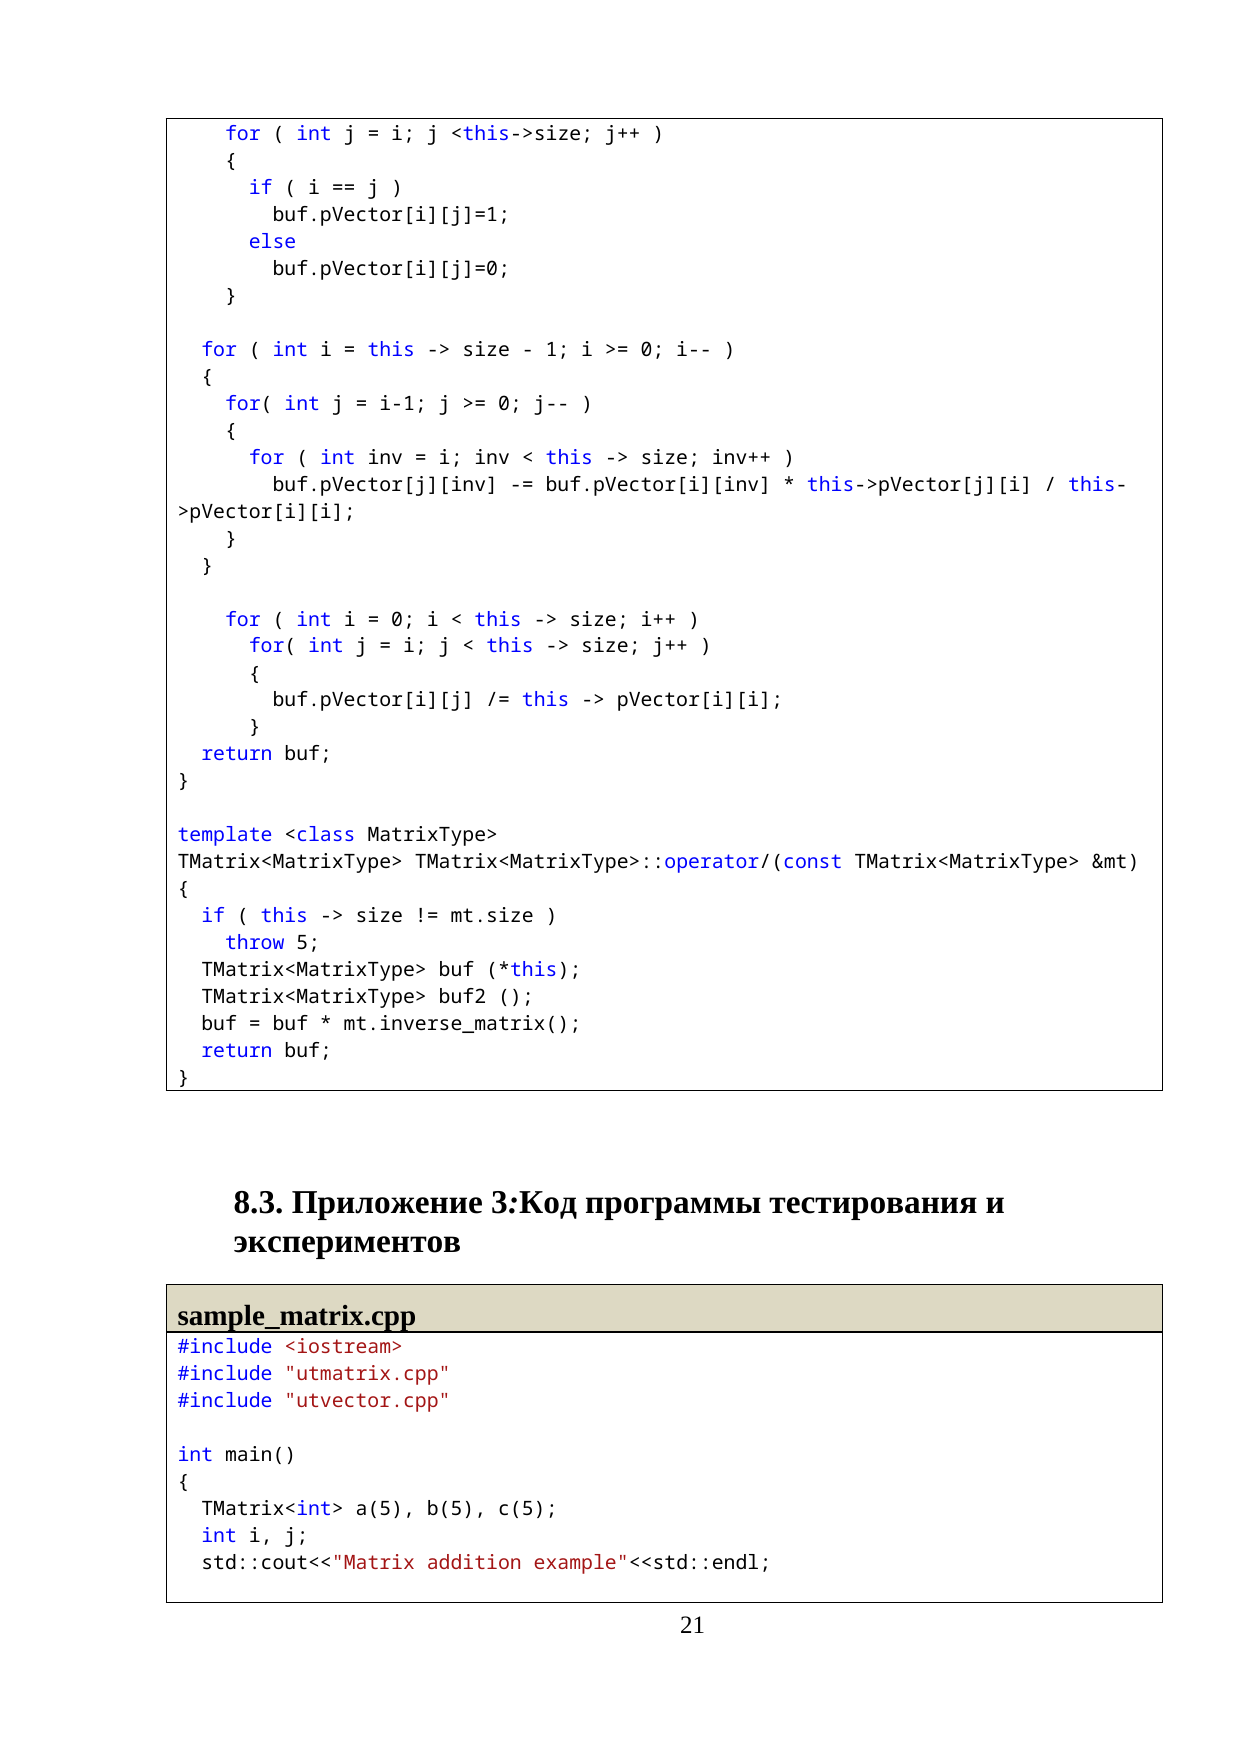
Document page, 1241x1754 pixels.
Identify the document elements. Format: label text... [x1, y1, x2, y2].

table_header sample_matrix.cpp [167, 1285, 1162, 1331]
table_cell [167, 1333, 1162, 1602]
subtitle 8.3. Приложение 3:Код программы тестирования и экспериментов [233, 1183, 1152, 1259]
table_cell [167, 119, 1162, 1090]
